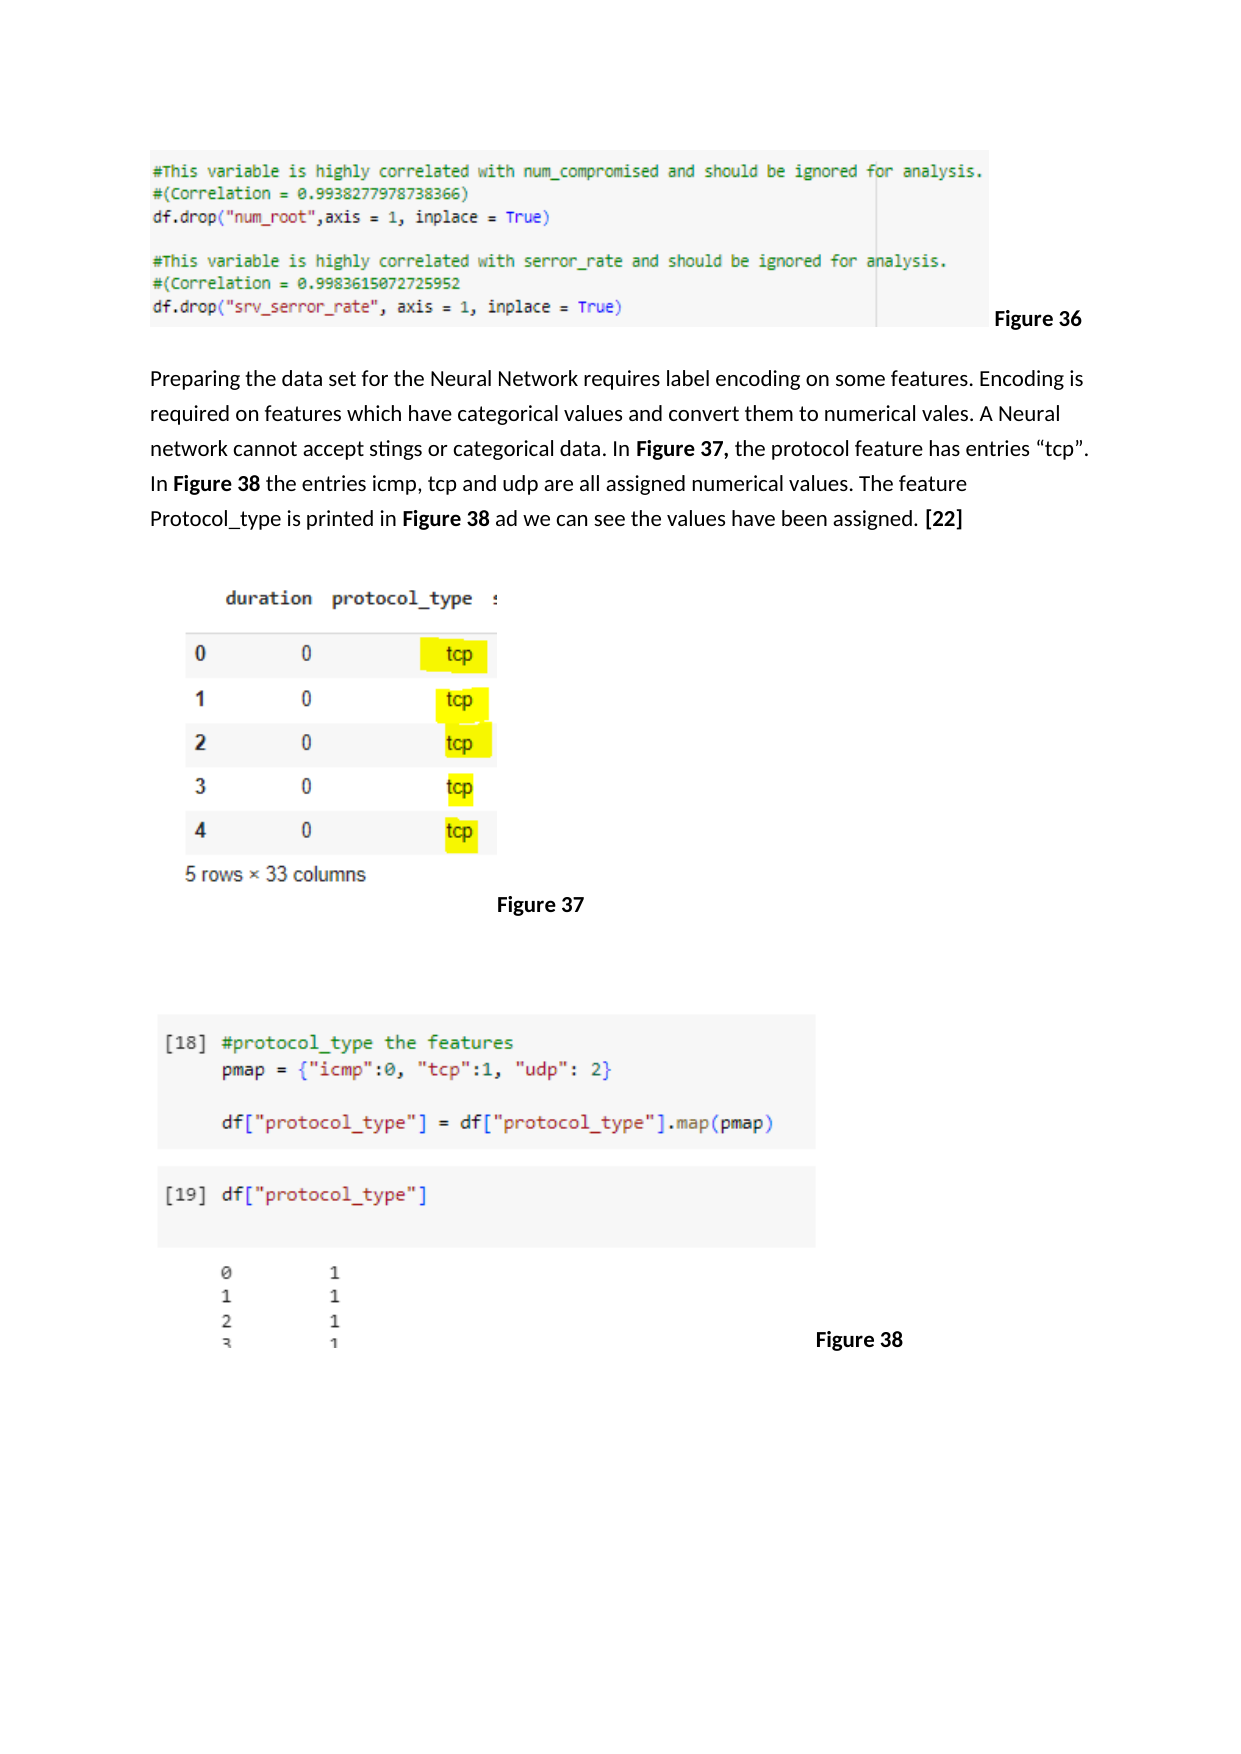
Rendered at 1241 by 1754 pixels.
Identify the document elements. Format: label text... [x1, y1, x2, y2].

picture [150, 1010, 816, 1348]
picture [150, 564, 497, 913]
picture [150, 150, 989, 327]
text Preparing the data set for the Neural Network requires label encoding on some features. Encoding is required on features which have categorical values and convert them to numerical vales. A Neural network cannot accept stings or categorical data. In Figure 37, the protocol feature has entries “tcp”. In Figure 38 the entries icmp, tcp and udp are all assigned numerical values. The feature Protocol_type is printed in Figure 38 ad we can see the values have been assigned. [22] [150, 364, 1090, 532]
